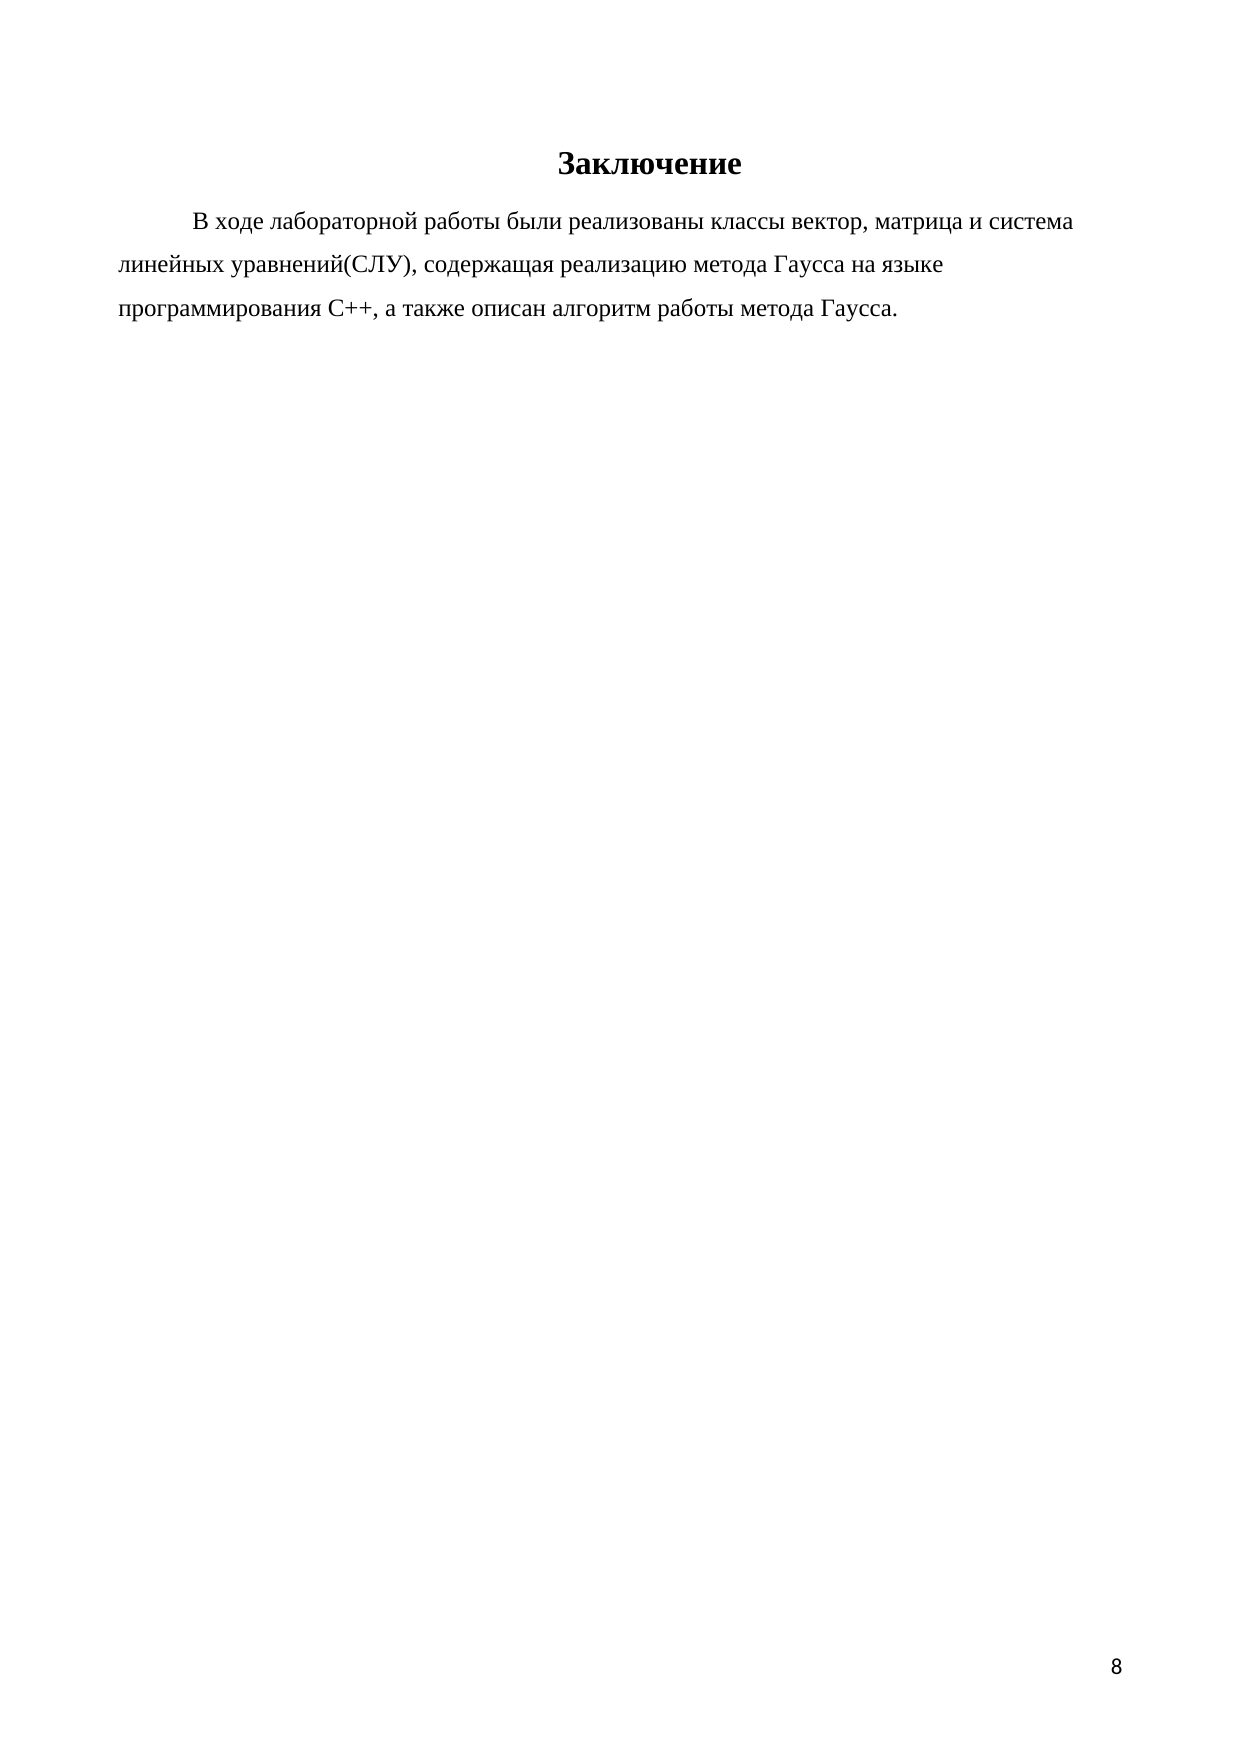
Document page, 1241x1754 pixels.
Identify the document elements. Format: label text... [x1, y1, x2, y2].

subtitle Заключение [118, 143, 1122, 181]
text В ходе лабораторной работы были реализованы классы вектор, матрица и система линейных уравнений(СЛУ), содержащая реализацию метода Гаусса на языке программирования С++, а также описан алгоритм работы метода Гаусса. [118, 206, 1122, 321]
